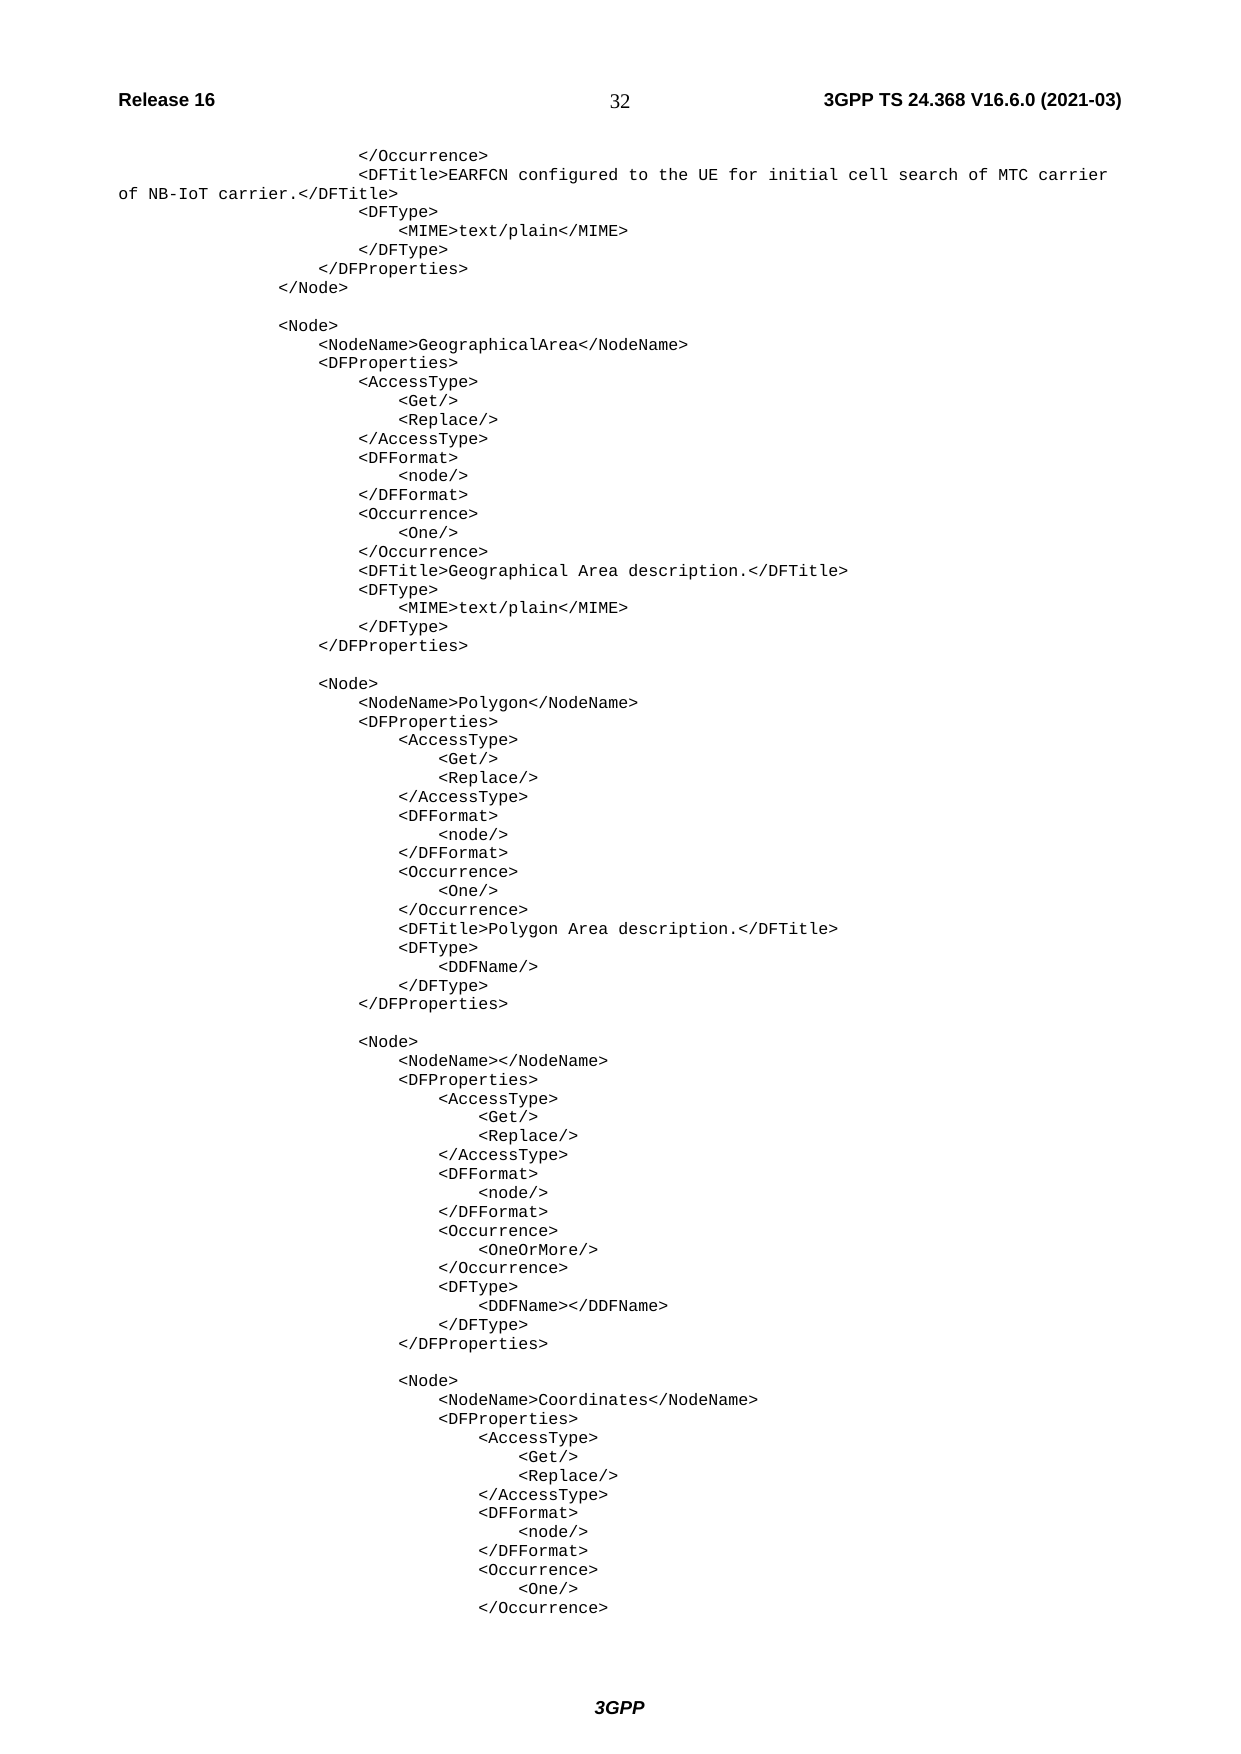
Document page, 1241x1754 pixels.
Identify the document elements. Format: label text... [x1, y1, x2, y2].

text <Occurrence> [118, 1562, 1122, 1580]
text </DFFormat> [118, 487, 1122, 506]
text <Replace/> [118, 770, 1122, 788]
text <DFType> [118, 1279, 1122, 1298]
text <Get/> [118, 1448, 1122, 1467]
text </DFType> [118, 977, 1122, 996]
text <AccessType> [118, 732, 1122, 751]
text </Occurrence> [118, 543, 1122, 562]
text <Node> [118, 1373, 1122, 1392]
text <Get/> [118, 751, 1122, 770]
text <DFProperties> [118, 1071, 1122, 1090]
text <NodeName>Coordinates</NodeName> [118, 1392, 1122, 1411]
text <OneOrMore/> [118, 1241, 1122, 1260]
text <DFProperties> [118, 713, 1122, 732]
text <Replace/> [118, 1467, 1122, 1486]
text </Node> [118, 279, 1122, 298]
text <AccessType> [118, 1429, 1122, 1448]
text <DFType> [118, 204, 1122, 223]
text <One/> [118, 1580, 1122, 1599]
text <MIME>text/plain</MIME> [118, 223, 1122, 242]
text </DFFormat> [118, 845, 1122, 864]
text <DFFormat> [118, 1505, 1122, 1524]
text <NodeName>Polygon</NodeName> [118, 694, 1122, 713]
text <DFType> [118, 939, 1122, 958]
text </AccessType> [118, 1486, 1122, 1505]
text <Replace/> [118, 1128, 1122, 1147]
text <DFFormat> [118, 1166, 1122, 1184]
text <DFTitle>Geographical Area description.</DFTitle> [118, 562, 1122, 581]
text <NodeName>GeographicalArea</NodeName> [118, 336, 1122, 355]
text <node/> [118, 826, 1122, 845]
text </Occurrence> [118, 1599, 1122, 1618]
text </DFType> [118, 1316, 1122, 1335]
text <AccessType> [118, 1090, 1122, 1109]
text </Occurrence> [118, 1260, 1122, 1279]
text <Occurrence> [118, 1222, 1122, 1241]
text <DFTitle>Polygon Area description.</DFTitle> [118, 921, 1122, 939]
text </AccessType> [118, 1147, 1122, 1166]
text <Replace/> [118, 411, 1122, 430]
text <One/> [118, 883, 1122, 902]
text </DFFormat> [118, 1203, 1122, 1222]
text </DFType> [118, 619, 1122, 638]
text <One/> [118, 524, 1122, 543]
text </DFType> [118, 242, 1122, 261]
text </DFProperties> [118, 261, 1122, 279]
text <DDFName></DDFName> [118, 1298, 1122, 1316]
text </Occurrence> [118, 902, 1122, 921]
text <Get/> [118, 393, 1122, 411]
text <NodeName></NodeName> [118, 1052, 1122, 1071]
text </AccessType> [118, 788, 1122, 807]
text </AccessType> [118, 430, 1122, 449]
text </DFProperties> [118, 1335, 1122, 1354]
text <DFTitle>EARFCN configured to the UE for initial cell search of MTC carrier of NB-IoT carrier.</DFTitle> [118, 166, 1122, 204]
text <node/> [118, 1524, 1122, 1543]
text <node/> [118, 1184, 1122, 1203]
text <node/> [118, 468, 1122, 487]
text <Occurrence> [118, 864, 1122, 883]
text <DDFName/> [118, 958, 1122, 977]
text </Occurrence> [118, 147, 1122, 166]
text <DFProperties> [118, 355, 1122, 374]
text <DFType> [118, 581, 1122, 600]
text </DFFormat> [118, 1543, 1122, 1562]
text <Occurrence> [118, 506, 1122, 524]
text <Get/> [118, 1109, 1122, 1128]
text <Node> [118, 317, 1122, 336]
text <DFFormat> [118, 449, 1122, 468]
text <AccessType> [118, 374, 1122, 393]
text <Node> [118, 1034, 1122, 1052]
text <MIME>text/plain</MIME> [118, 600, 1122, 619]
text </DFProperties> [118, 996, 1122, 1015]
text </DFProperties> [118, 638, 1122, 657]
text <DFProperties> [118, 1411, 1122, 1429]
text <DFFormat> [118, 807, 1122, 826]
text <Node> [118, 675, 1122, 694]
